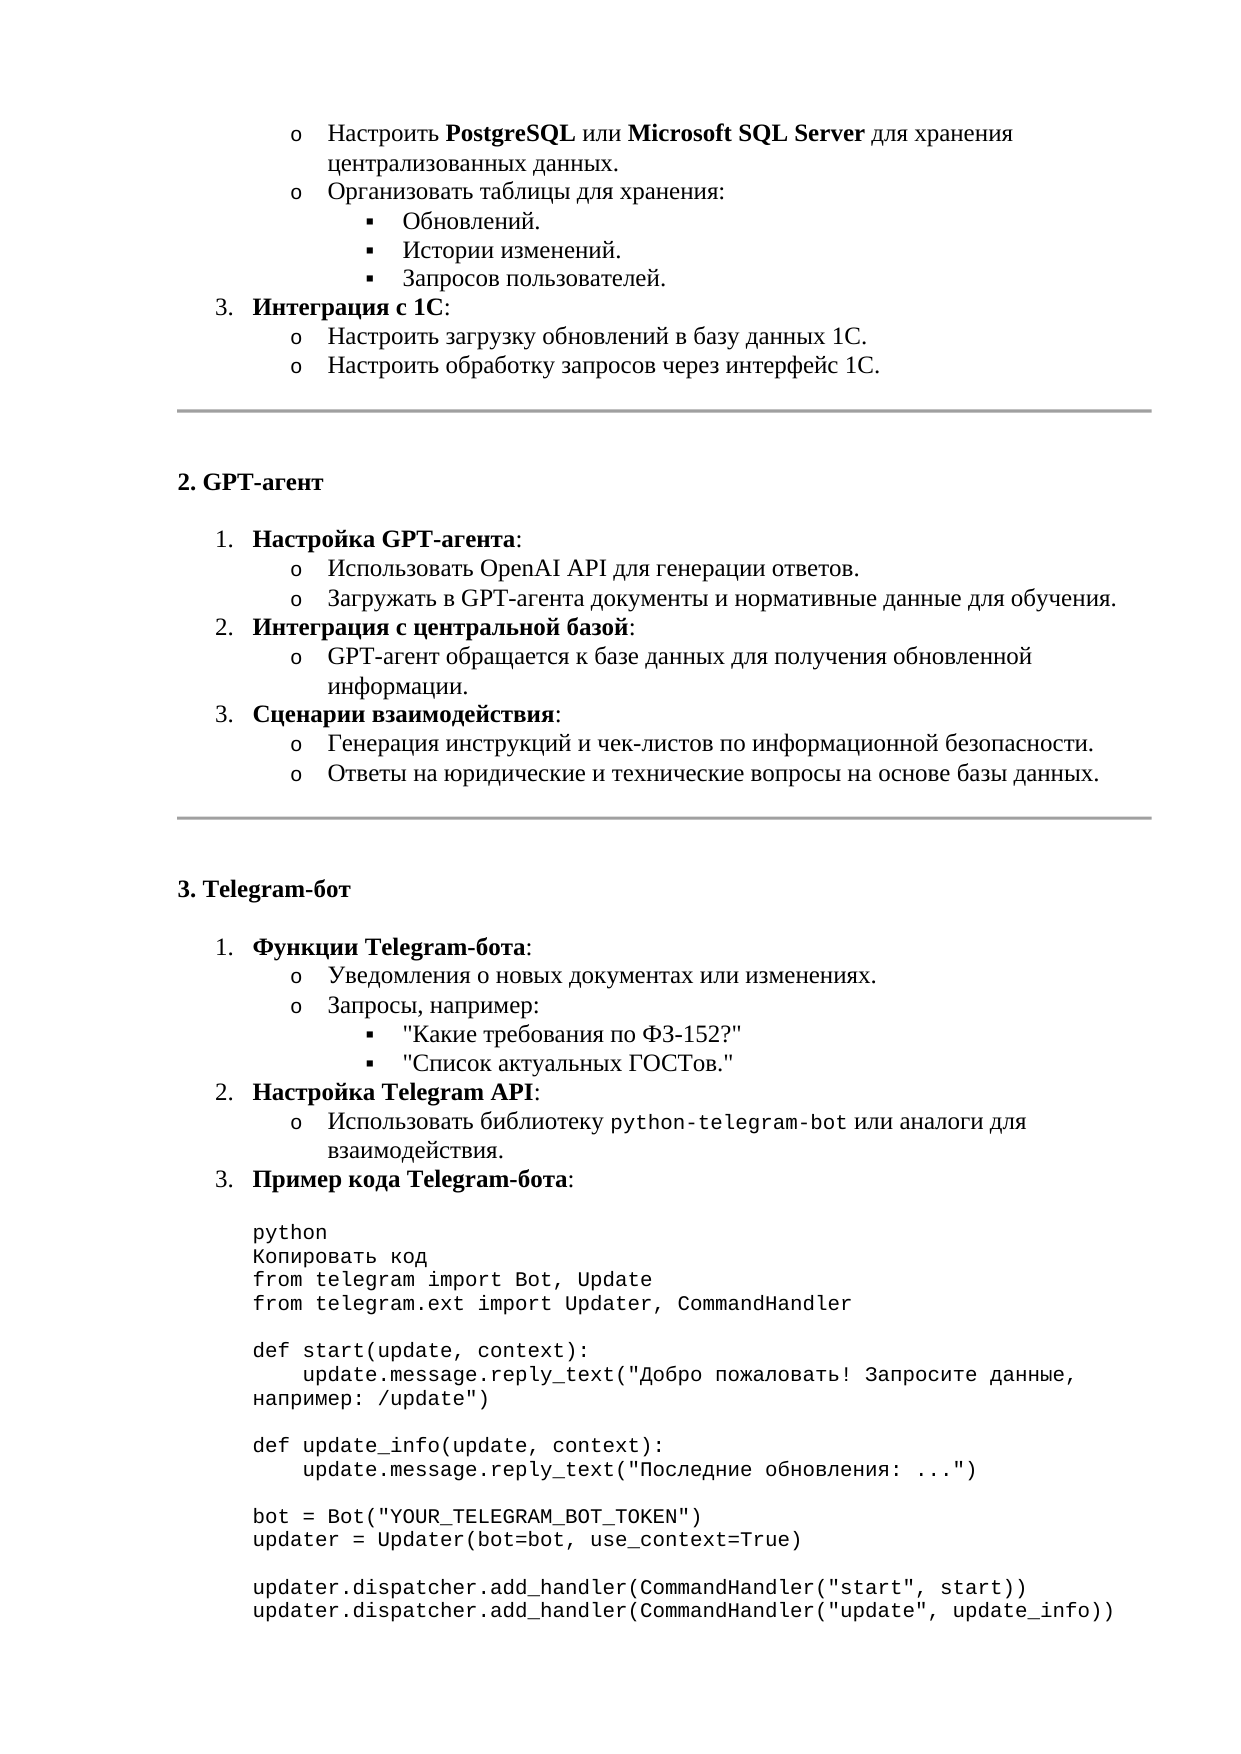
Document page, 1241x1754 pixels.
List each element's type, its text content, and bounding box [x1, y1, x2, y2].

text def start(update, context): [252, 1340, 1152, 1364]
list Настройка Telegram API: [215, 1077, 1152, 1106]
text 3. Telegram-бот [177, 874, 1152, 902]
list Настроить PostgreSQL или Microsoft SQL Server для хранения централизованных данных. [290, 118, 1152, 176]
list Интеграция с центральной базой: [215, 612, 1152, 641]
text from telegram import Bot, Update [252, 1269, 1152, 1293]
list Интеграция с 1С: [215, 292, 1152, 321]
text updater.dispatcher.add_handler(CommandHandler("update", update_info)) [252, 1600, 1152, 1624]
list Загружать в GPT-агента документы и нормативные данные для обучения. [290, 583, 1152, 612]
list Использовать библиотеку python-telegram-bot или аналоги для взаимодействия. [290, 1106, 1152, 1164]
text def update_info(update, context): [252, 1435, 1152, 1458]
list Сценарии взаимодействия: [215, 699, 1152, 728]
list GPT-агент обращается к базе данных для получения обновленной информации. [290, 641, 1152, 699]
list Уведомления о новых документах или изменениях. [290, 960, 1152, 990]
text update.message.reply_text("Последние обновления: ...") [252, 1458, 1152, 1482]
text python [252, 1222, 1152, 1246]
list Истории изменений. [365, 235, 1152, 263]
list Использовать OpenAI API для генерации ответов. [290, 553, 1152, 583]
list Ответы на юридические и технические вопросы на основе базы данных. [290, 758, 1152, 787]
text Копировать код [252, 1246, 1152, 1269]
list Настроить загрузку обновлений в базу данных 1С. [290, 321, 1152, 351]
text updater.dispatcher.add_handler(CommandHandler("start", start)) [252, 1577, 1152, 1600]
list Настройка GPT-агента: [215, 524, 1152, 553]
list "Список актуальных ГОСТов." [365, 1048, 1152, 1077]
text 2. GPT-агент [177, 467, 1152, 495]
text bot = Bot("YOUR_TELEGRAM_BOT_TOKEN") [252, 1506, 1152, 1529]
list Обновлений. [365, 206, 1152, 235]
list Функции Telegram-бота: [215, 932, 1152, 960]
list Запросы, например: [290, 990, 1152, 1019]
list Генерация инструкций и чек-листов по информационной безопасности. [290, 728, 1152, 758]
list Организовать таблицы для хранения: [290, 176, 1152, 206]
list "Какие требования по ФЗ-152?" [365, 1019, 1152, 1048]
text update.message.reply_text("Добро пожаловать! Запросите данные, например: /update") [252, 1364, 1152, 1411]
list Настроить обработку запросов через интерфейс 1С. [290, 351, 1152, 380]
list Запросов пользователей. [365, 263, 1152, 292]
text updater = Updater(bot=bot, use_context=True) [252, 1529, 1152, 1553]
list Пример кода Telegram-бота: [215, 1164, 1152, 1193]
text from telegram.ext import Updater, CommandHandler [252, 1293, 1152, 1317]
